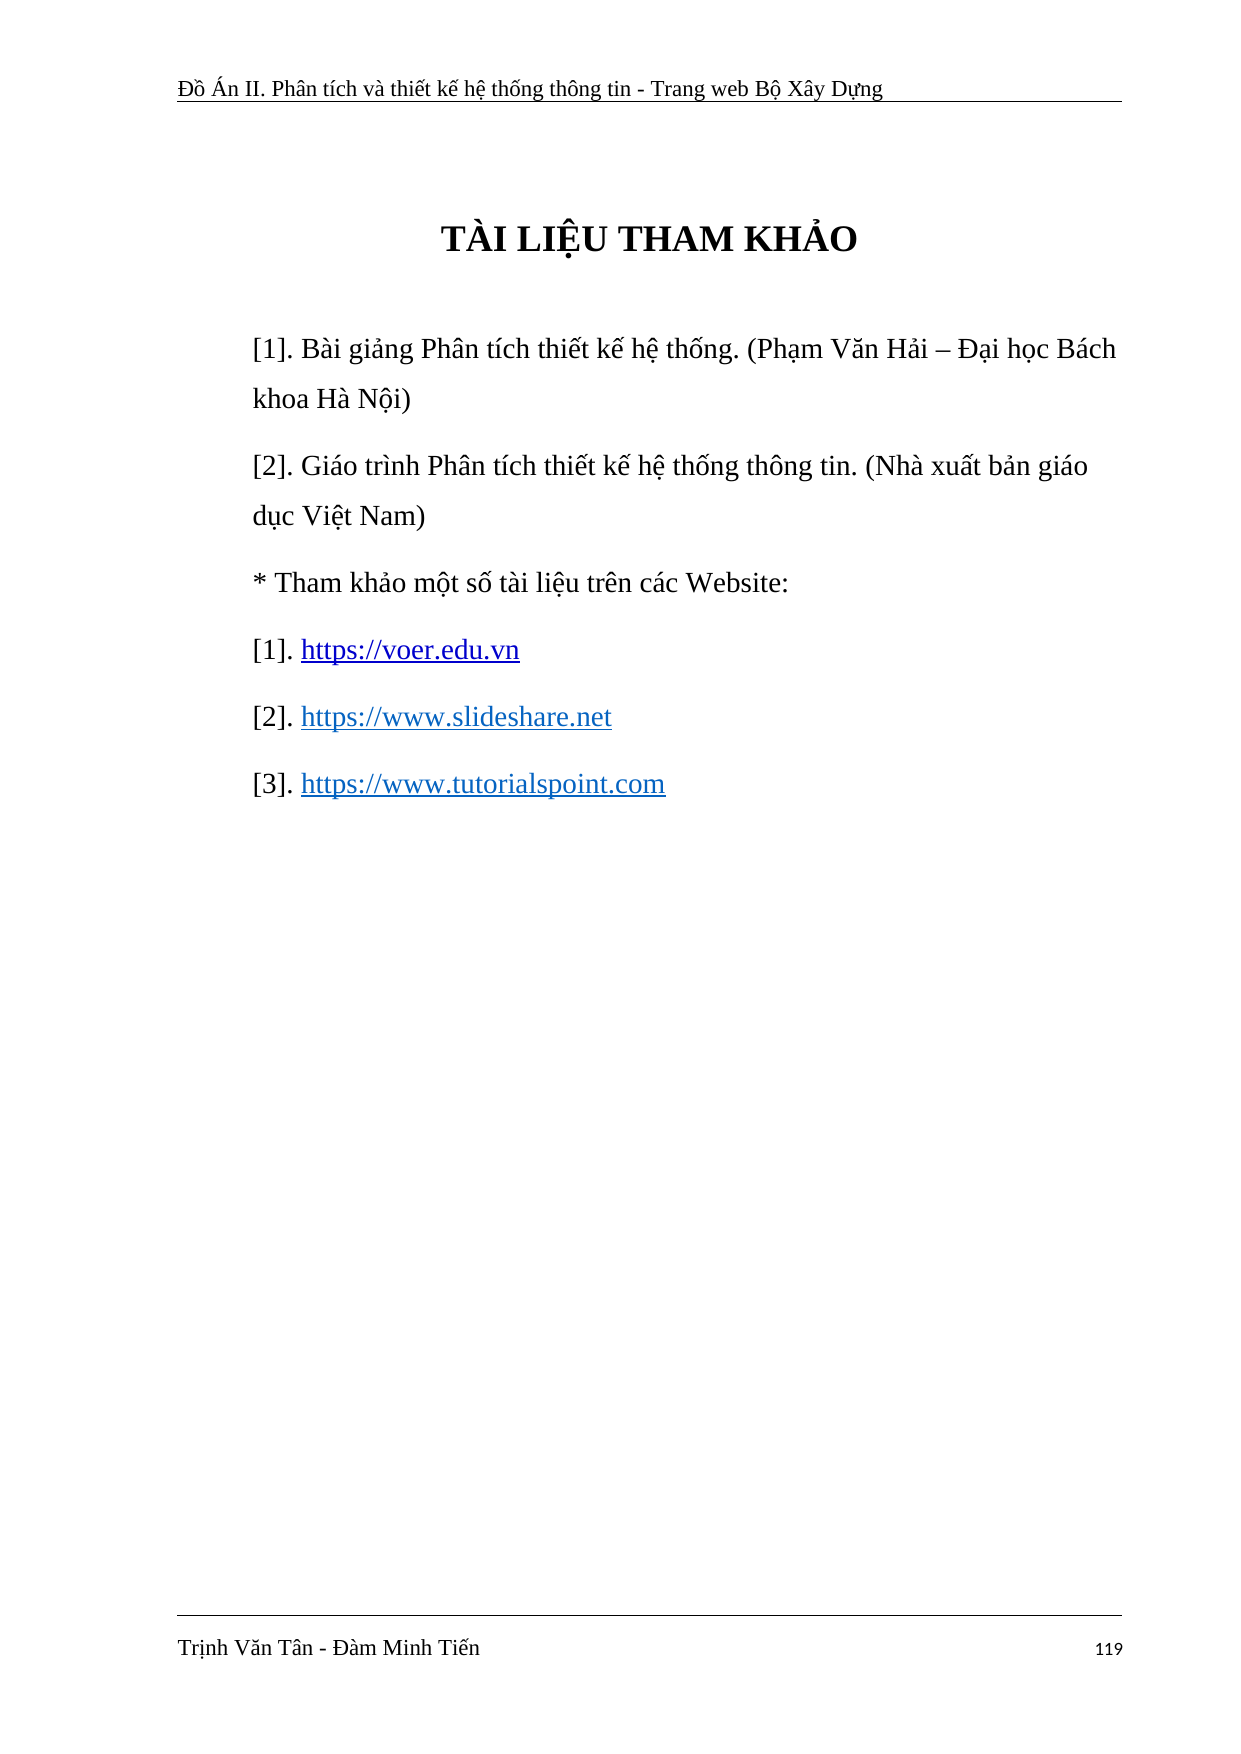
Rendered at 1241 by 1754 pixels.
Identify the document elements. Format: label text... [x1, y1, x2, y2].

text [1]. https://voer.edu.vn [252, 632, 1122, 666]
text * Tham khảo một số tài liệu trên các Website: [252, 566, 1122, 599]
text [3]. https://www.tutorialspoint.com [252, 766, 1122, 800]
text [1]. Bài giảng Phân tích thiết kế hệ thống. (Phạm Văn Hải – Đại học Bách khoa Hà Nội) [252, 331, 1122, 415]
text [2]. https://www.slideshare.net [252, 699, 1122, 733]
subtitle TÀI LIỆU THAM KHẢO [177, 216, 1122, 259]
text [2]. Giáo trình Phân tích thiết kế hệ thống thông tin. (Nhà xuất bản giáo dục Việt Nam) [252, 448, 1122, 532]
